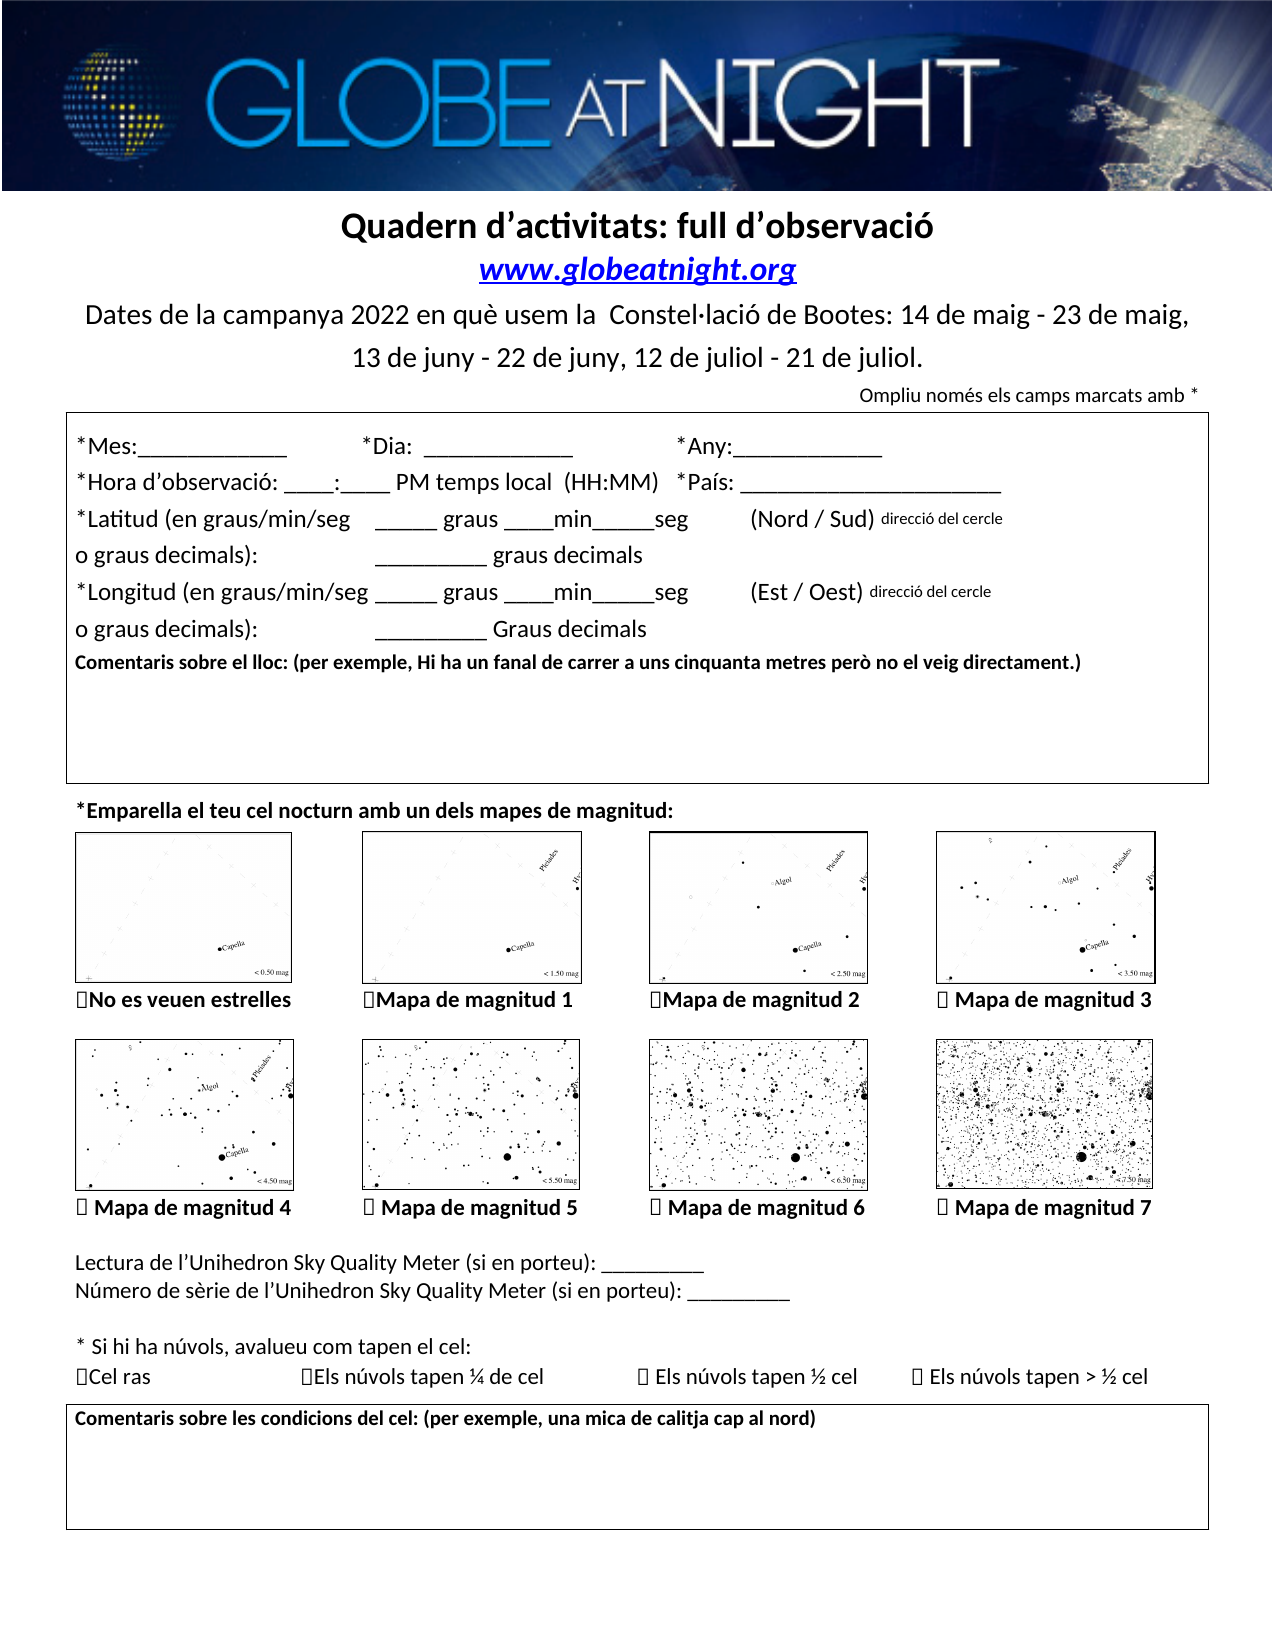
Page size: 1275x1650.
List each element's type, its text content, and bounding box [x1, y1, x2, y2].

picture [76, 833, 291, 982]
text *Latitud (en graus/min/seg _____ graus ____min_____seg (Nord / Sud) direcció del cercle [67, 485, 1208, 522]
text Comentaris sobre el lloc: (per exemple, Hi ha un fanal de carrer a uns cinquanta metres però no el veig directament.) [67, 632, 1208, 675]
table_cell  Mapa de magnitud 7 [924, 1191, 1211, 1228]
table_cell [64, 827, 351, 984]
text *Mes:____________ *Dia: ____________ *Any:____________ [67, 413, 1208, 449]
table_cell  Mapa de magnitud 3 [924, 984, 1211, 1034]
picture [937, 832, 1154, 983]
table_cell  Mapa de magnitud 5 [351, 1191, 637, 1228]
text *Hora d’observació: ____:____ PM temps local (HH:MM) *País: _____________________ [67, 449, 1208, 485]
table_cell  Mapa de magnitud 4 [64, 1191, 351, 1228]
table_cell [638, 1035, 924, 1191]
text www.globeatnight.org [75, 247, 1200, 288]
table_cell [351, 827, 637, 984]
table_cell [638, 827, 924, 984]
text Número de sèrie de l’Unihedron Sky Quality Meter (si en porteu): _________ [75, 1276, 1200, 1304]
table_cell  Mapa de magnitud 6 [638, 1191, 924, 1228]
text Ompliu només els camps marcats amb * [75, 382, 1200, 407]
table_cell [924, 1035, 1211, 1191]
picture [650, 1040, 867, 1190]
table_header *Emparella el teu cel nocturn amb un dels mapes de magnitud: [64, 784, 1211, 827]
table_cell [351, 1035, 637, 1191]
picture [76, 1040, 293, 1190]
text Dates de la campanya 2022 en què usem la Constel·lació de Bootes: 14 de maig - 23 de maig, 13 de juny - 22 de juny, 12 de juliol - 21 de juliol. [75, 296, 1200, 375]
text Comentaris sobre les condicions del cel: (per exemple, una mica de calitja cap al nord) [67, 1405, 1208, 1431]
table_cell Mapa de magnitud 1 [351, 984, 637, 1034]
text Lectura de l’Unihedron Sky Quality Meter (si en porteu): _________ [75, 1248, 1200, 1276]
table_cell [924, 827, 1211, 984]
text * Si hi ha núvols, avalueu com tapen el cel: [75, 1332, 1200, 1360]
text o graus decimals): _________ graus decimals [67, 522, 1208, 558]
picture [937, 1040, 1152, 1188]
text Quadern d’activitats: full d’observació [75, 191, 1200, 247]
table_cell No es veuen estrelles [64, 984, 351, 1034]
table_cell [64, 1035, 351, 1191]
picture [363, 832, 581, 983]
text *Longitud (en graus/min/seg _____ graus ____min_____seg (Est / Oest) direcció del cercle [67, 558, 1208, 595]
table_cell Mapa de magnitud 2 [638, 984, 924, 1034]
picture [650, 833, 867, 983]
text o graus decimals): _________ Graus decimals [67, 595, 1208, 632]
picture [363, 1040, 579, 1189]
text Cel ras Els núvols tapen ¼ de cel  Els núvols tapen ½ cel  Els núvols tapen > ½ cel [75, 1360, 1200, 1392]
